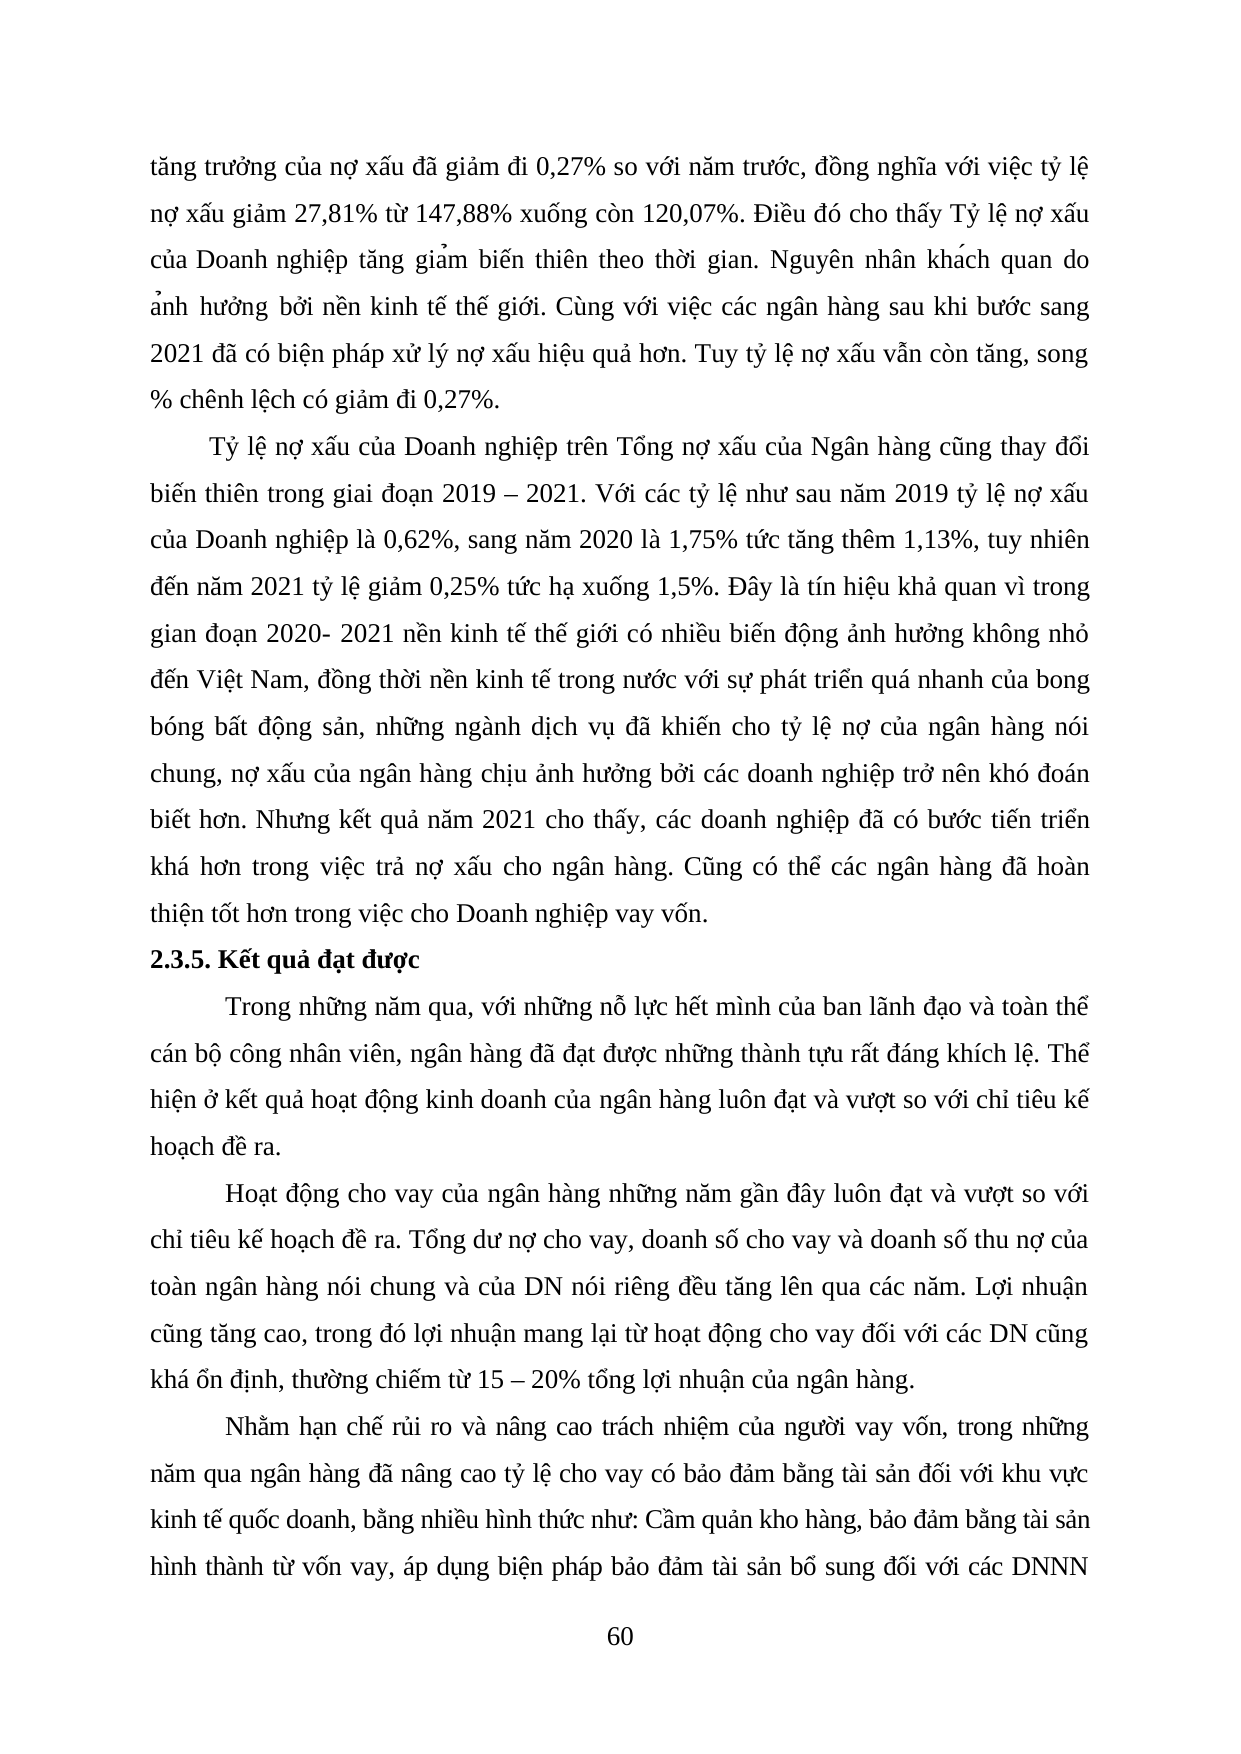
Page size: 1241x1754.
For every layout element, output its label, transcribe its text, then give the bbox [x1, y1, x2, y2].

text Hoạt động cho vay của ngân hàng những năm gần đây luôn đạt và vượt so với chỉ tiêu kế hoạch đề ra. Tổng dư nợ cho vay, doanh số cho vay và doanh số thu nợ của toàn ngân hàng nói chung và của DN nói riêng đều tăng lên qua các năm. Lợi nhuận cũng tăng cao, trong đó lợi nhuận mang lại từ hoạt động cho vay đối với các DN cũng khá ổn định, thường chiếm từ 15 – 20% tổng lợi nhuận của ngân hàng. [150, 1177, 1090, 1394]
subtitle 2.3.5. Kết quả đạt được [150, 943, 1090, 974]
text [150, 1410, 1090, 1581]
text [150, 150, 1090, 414]
text Tỷ lệ nợ xấu của Doanh nghiệp trên Tổng nợ xấu của Ngân hàng cũng thay đổi biến thiên trong giai đoạn 2019 – 2021. Với các tỷ lệ như sau năm 2019 tỷ lệ nợ xấu của Doanh nghiệp là 0,62%, sang năm 2020 là 1,75% tức tăng thêm 1,13%, tuy nhiên đến năm 2021 tỷ lệ giảm 0,25% tức hạ xuống 1,5%. Đây là tín hiệu khả quan vì trong gian đoạn 2020- 2021 nền kinh tế thế giới có nhiều biến động ảnh hưởng không nhỏ đến Việt Nam, đồng thời nền kinh tế trong nước với sự phát triển quá nhanh của bong bóng bất động sản, những ngành dịch vụ đã khiến cho tỷ lệ nợ của ngân hàng nói chung, nợ xấu của ngân hàng chịu ảnh hưởng bởi các doanh nghiệp trở nên khó đoán biết hơn. Nhưng kết quả năm 2021 cho thấy, các doanh nghiệp đã có bước tiến triển khá hơn trong việc trả nợ xấu cho ngân hàng. Cũng có thể các ngân hàng đã hoàn thiện tốt hơn trong việc cho Doanh nghiệp vay vốn. [150, 430, 1090, 928]
text Trong những năm qua, với những nỗ lực hết mình của ban lãnh đạo và toàn thể cán bộ công nhân viên, ngân hàng đã đạt được những thành tựu rất đáng khích lệ. Thể hiện ở kết quả hoạt động kinh doanh của ngân hàng luôn đạt và vượt so với chỉ tiêu kế hoạch đề ra. [150, 990, 1090, 1161]
